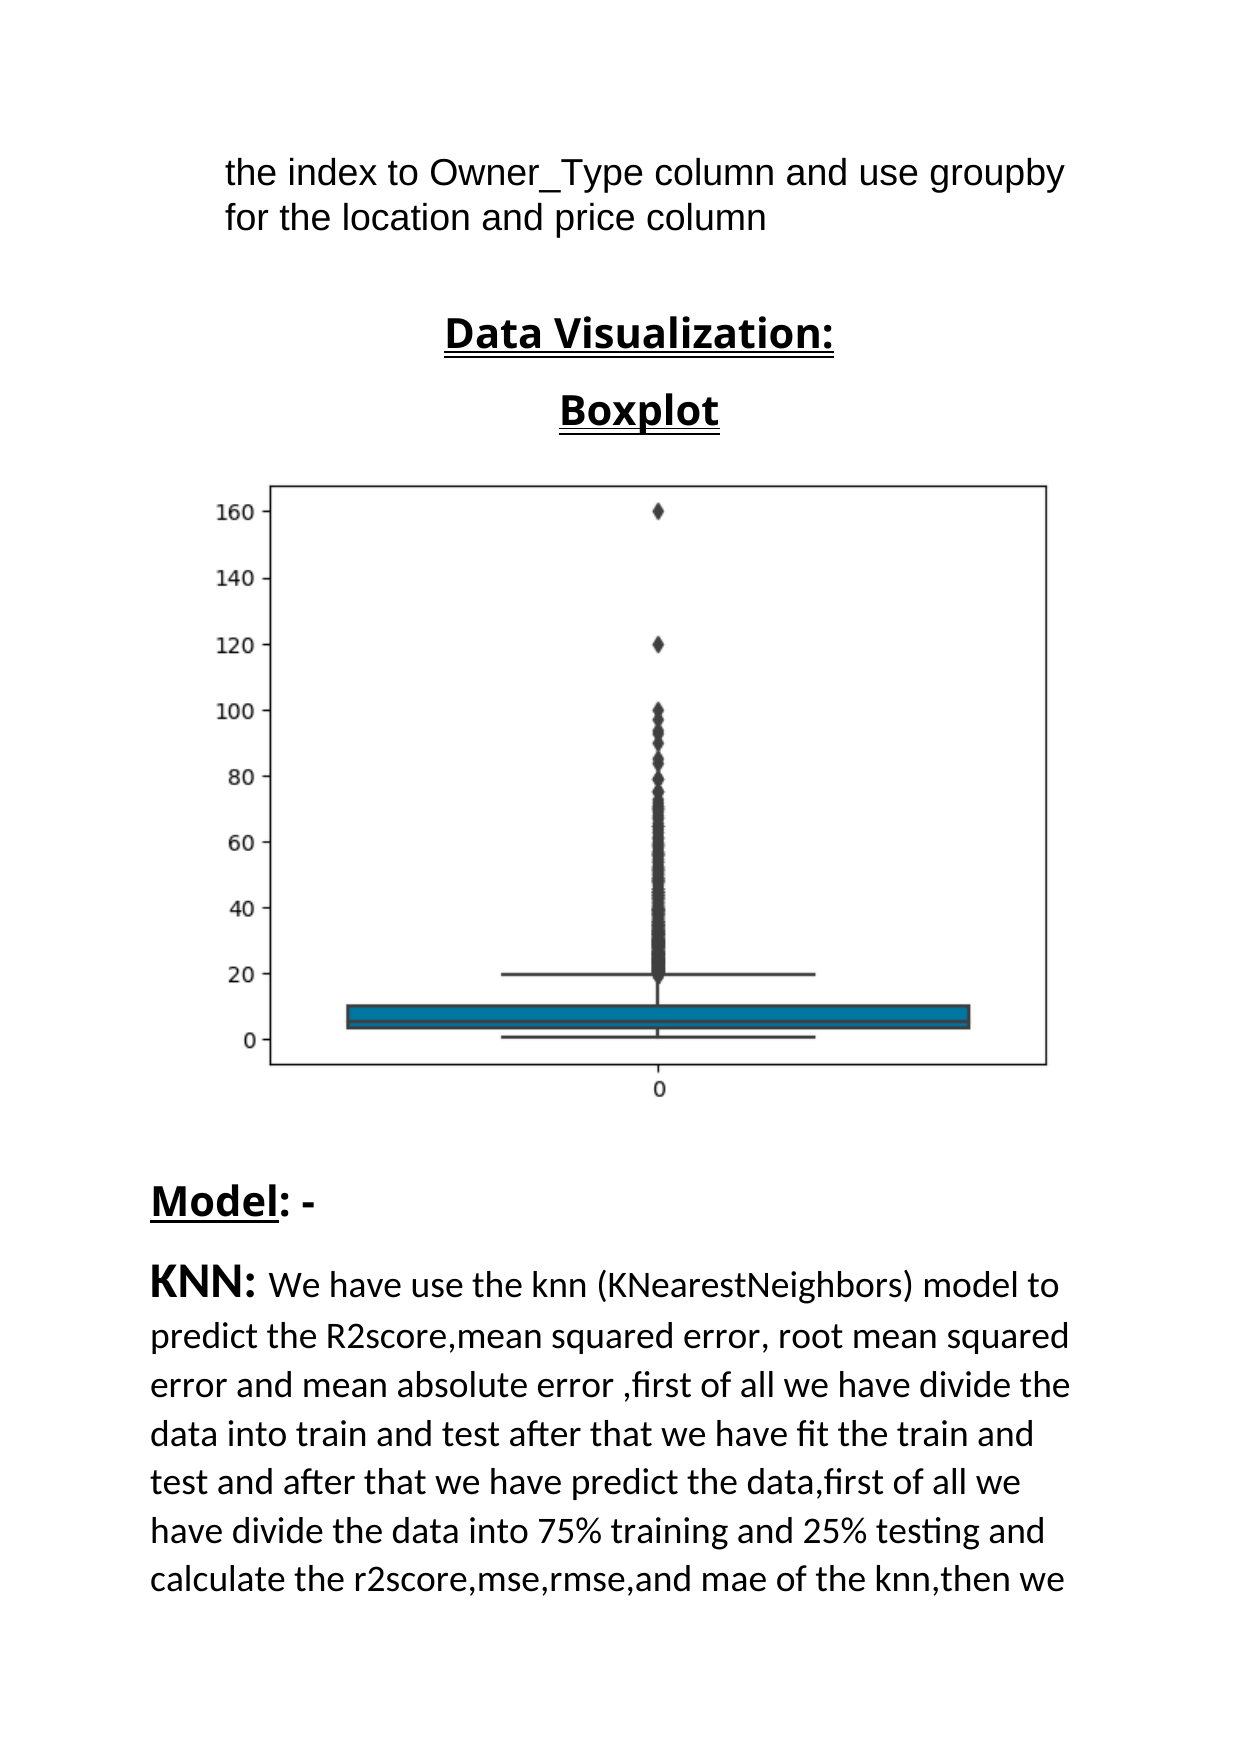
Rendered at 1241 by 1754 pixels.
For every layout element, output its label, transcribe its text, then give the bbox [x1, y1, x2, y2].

picture [187, 457, 1127, 1108]
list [187, 150, 1090, 239]
text Data Visualization: [187, 303, 1090, 360]
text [150, 1249, 1090, 1601]
text Boxplot [187, 380, 1090, 437]
text Model: - [150, 1172, 1090, 1229]
